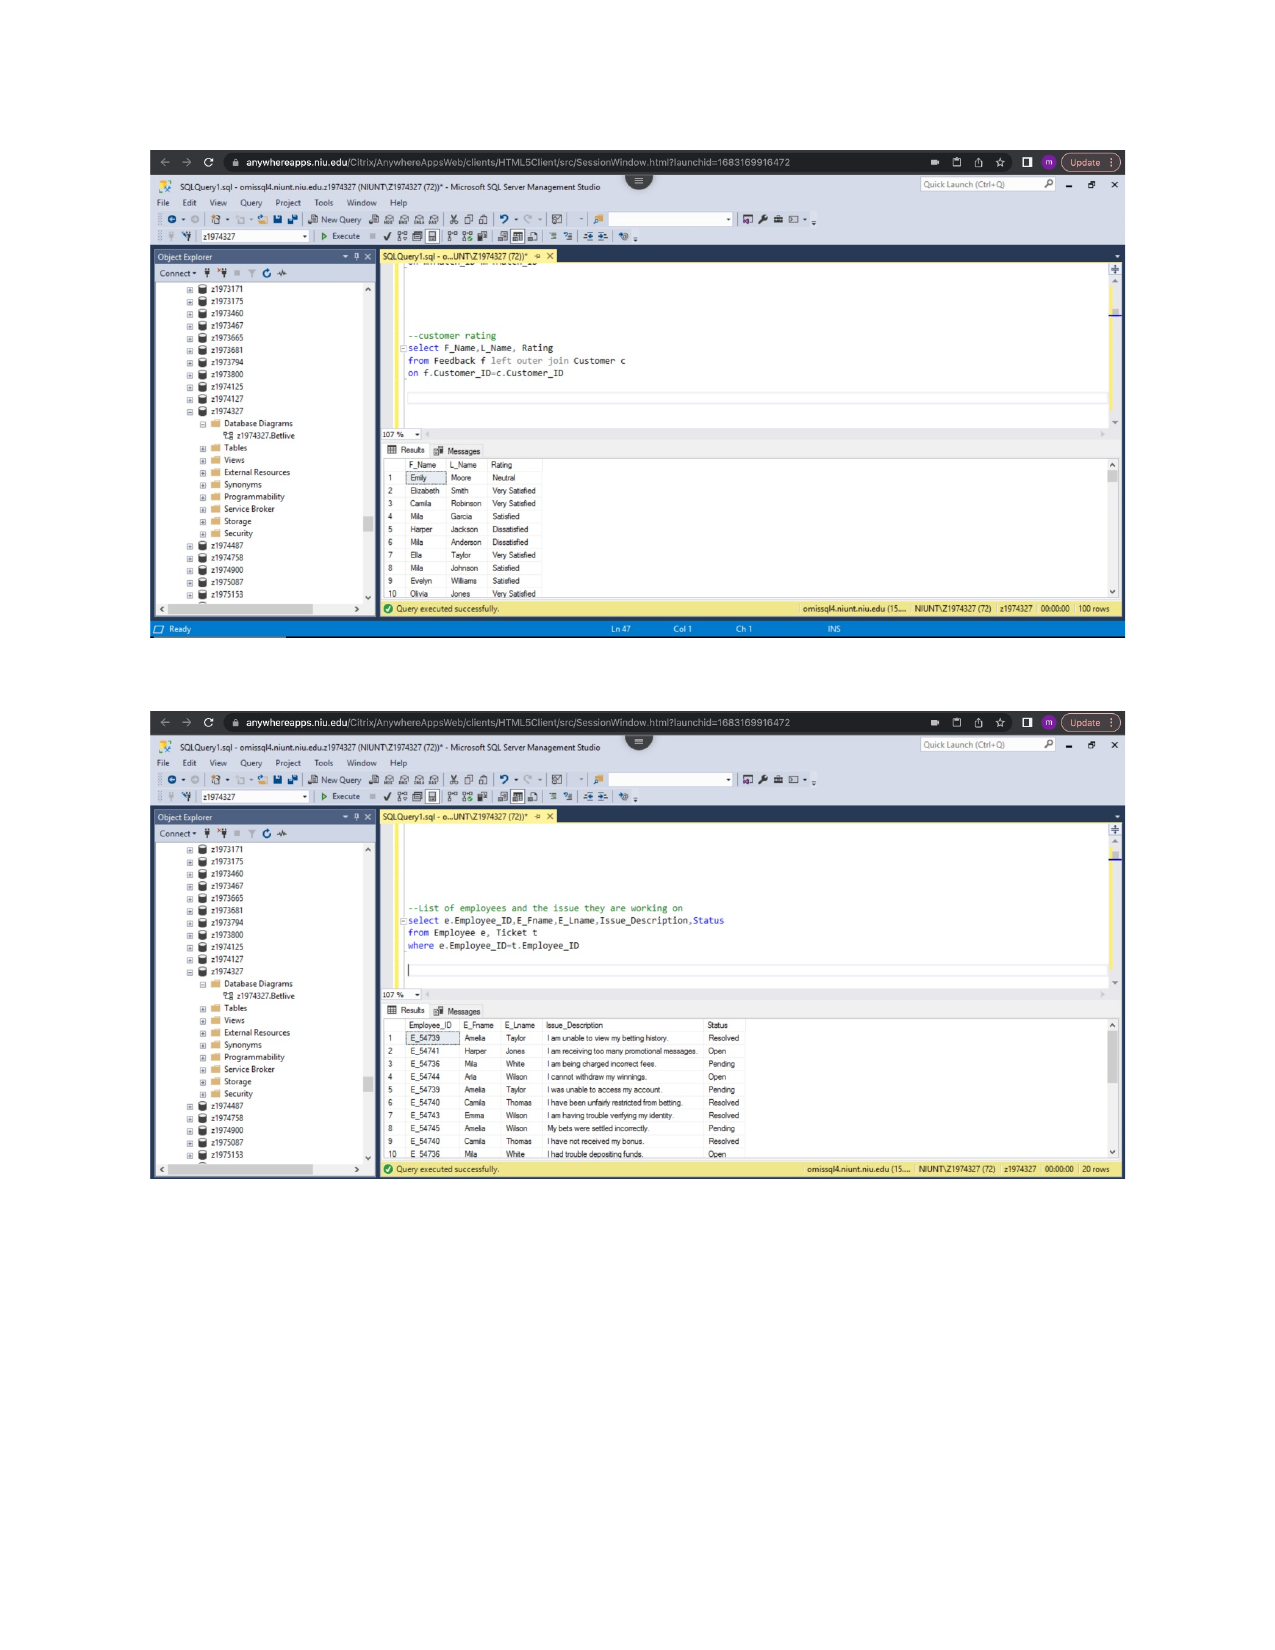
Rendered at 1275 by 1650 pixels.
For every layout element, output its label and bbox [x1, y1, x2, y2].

picture [150, 150, 1125, 638]
picture [150, 711, 1125, 1179]
